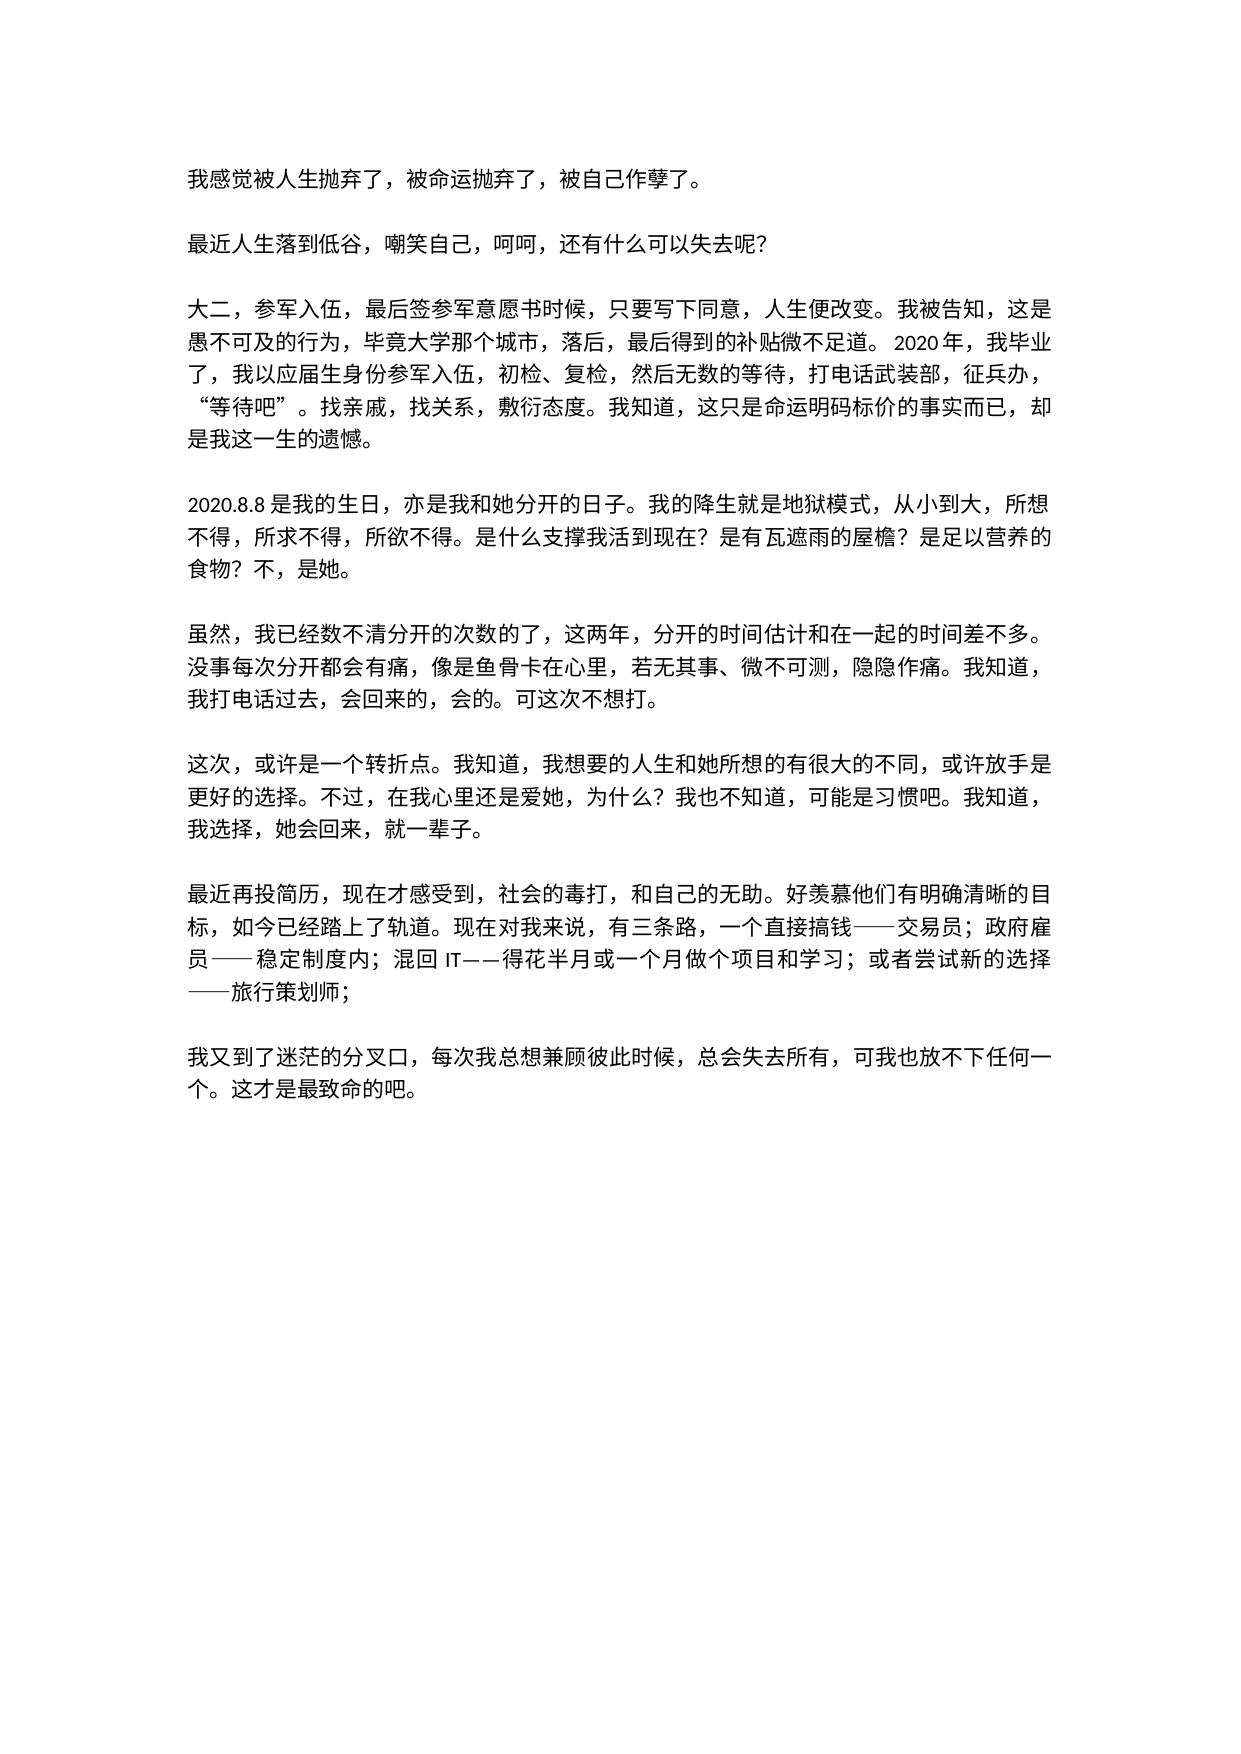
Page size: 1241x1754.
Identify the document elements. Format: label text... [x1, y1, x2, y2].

text 我感觉被人生抛弃了，被命运抛弃了，被自己作孽了。 [187, 162, 1053, 194]
text 最近人生落到低谷，嘲笑自己，呵呵，还有什么可以失去呢？ [187, 227, 1053, 259]
text 我又到了迷茫的分叉口，每次我总想兼顾彼此时候，总会失去所有，可我也放不下任何一个。这才是最致命的吧。 [187, 1039, 1053, 1104]
text 2020.8.8是我的生日，亦是我和她分开的日子。我的降生就是地狱模式，从小到大，所想不得，所求不得，所欲不得。是什么支撑我活到现在？是有瓦遮雨的屋檐？是足以营养的食物？不，是她。 [187, 487, 1053, 584]
text 最近再投简历，现在才感受到，社会的毒打，和自己的无助。好羡慕他们有明确清晰的目标，如今已经踏上了轨道。现在对我来说，有三条路，一个直接搞钱——交易员；政府雇员——稳定制度内；混回IT——得花半月或一个月做个项目和学习；或者尝试新的选择——旅行策划师； [187, 877, 1053, 1007]
text 大二，参军入伍，最后签参军意愿书时候，只要写下同意，人生便改变。我被告知，这是愚不可及的行为，毕竟大学那个城市，落后，最后得到的补贴微不足道。2020年，我毕业了，我以应届生身份参军入伍，初检、复检，然后无数的等待，打电话武装部，征兵办，“等待吧”。找亲戚，找关系，敷衍态度。我知道，这只是命运明码标价的事实而已，却是我这一生的遗憾。 [187, 292, 1053, 454]
text 虽然，我已经数不清分开的次数的了，这两年，分开的时间估计和在一起的时间差不多。没事每次分开都会有痛，像是鱼骨卡在心里，若无其事、微不可测，隐隐作痛。我知道，我打电话过去，会回来的，会的。可这次不想打。 [187, 617, 1053, 714]
text 这次，或许是一个转折点。我知道，我想要的人生和她所想的有很大的不同，或许放手是更好的选择。不过，在我心里还是爱她，为什么？我也不知道，可能是习惯吧。我知道，我选择，她会回来，就一辈子。 [187, 747, 1053, 844]
